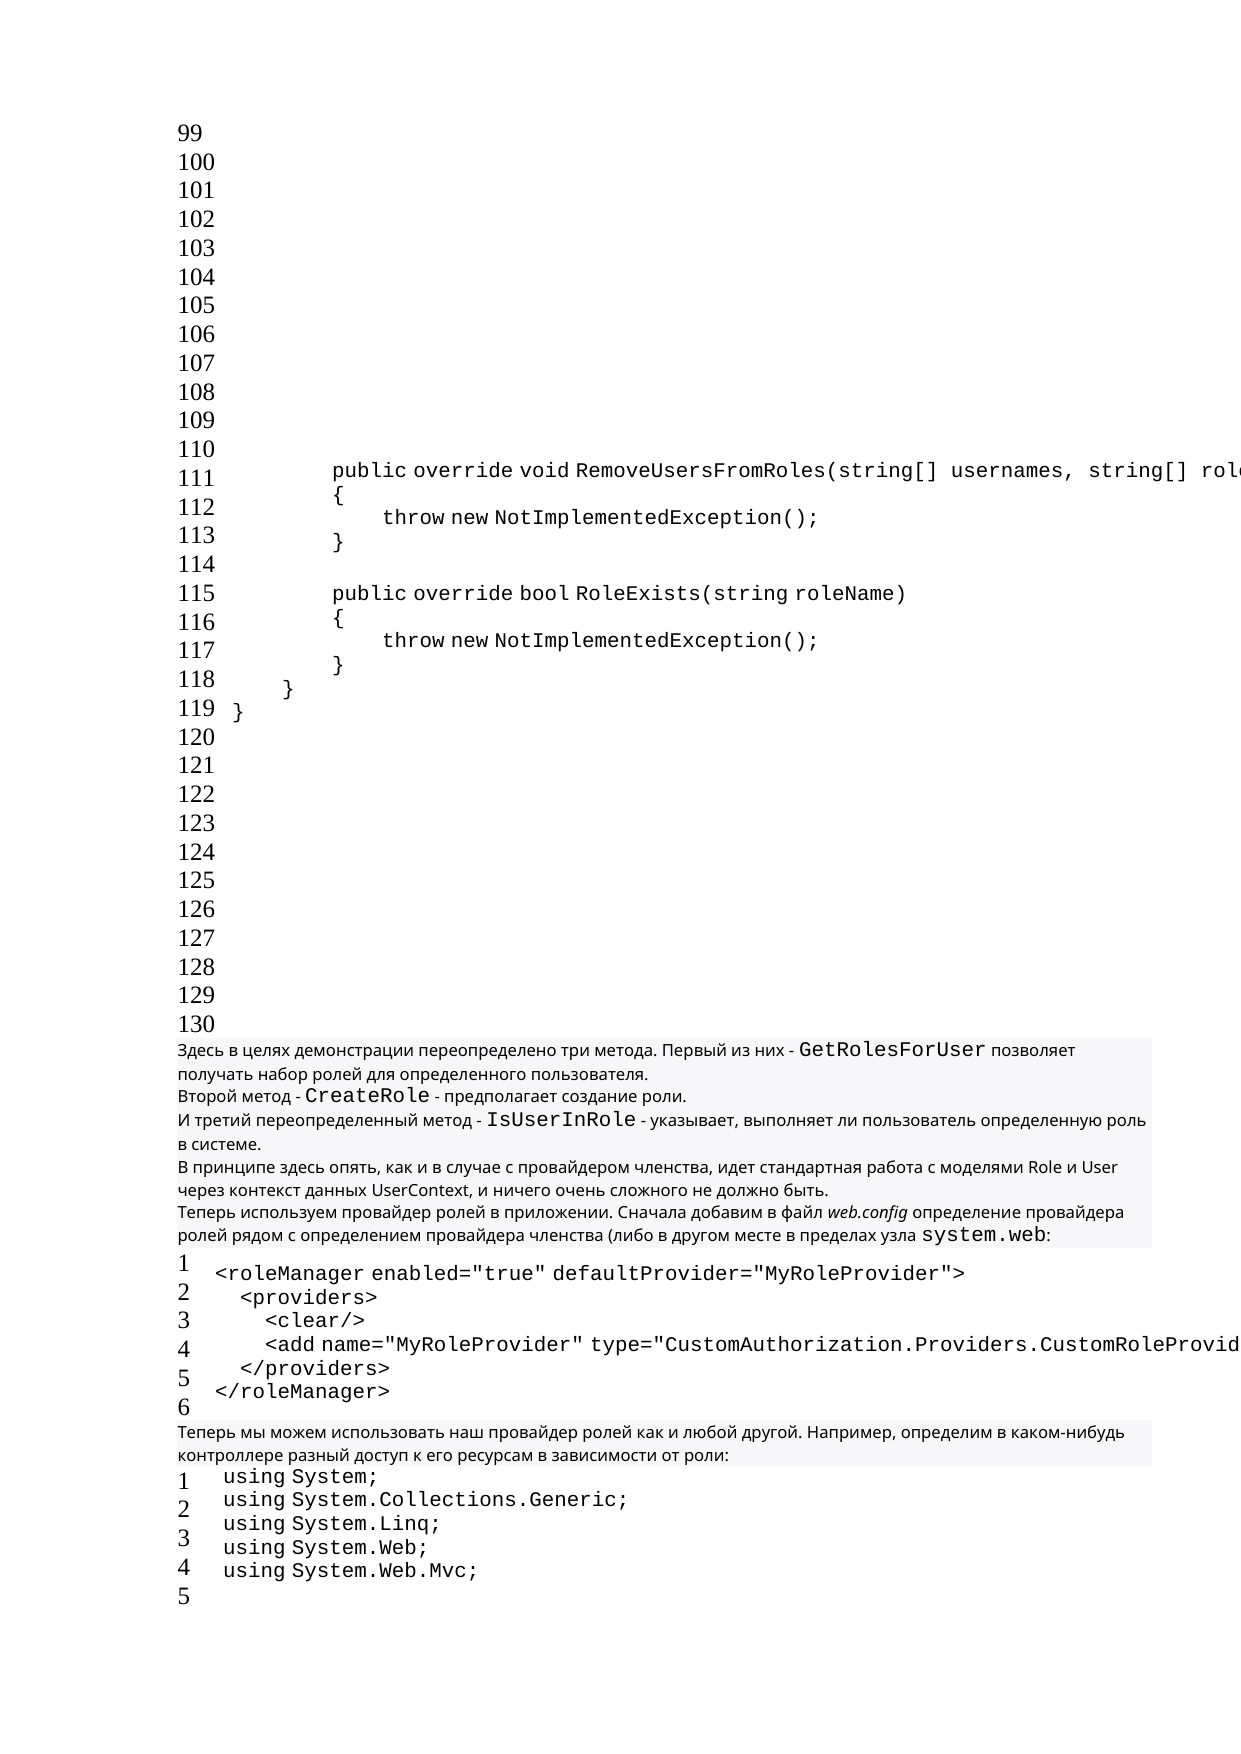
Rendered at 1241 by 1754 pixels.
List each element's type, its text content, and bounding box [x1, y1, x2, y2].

text И третий переопределенный метод - IsUserInRole - указывает, выполняет ли пользователь определенную роль в системе. [177, 1109, 1152, 1156]
text Теперь используем провайдер ролей в приложении. Сначала добавим в файл web.config определение провайдера ролей рядом с определением провайдера членства (либо в другом месте в пределах узла system.web: [177, 1201, 1152, 1248]
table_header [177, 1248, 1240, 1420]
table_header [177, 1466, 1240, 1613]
text Здесь в целях демонстрации переопределено три метода. Первый из них - GetRolesForUser позволяет получать набор ролей для определенного пользователя. [177, 1038, 1152, 1085]
text Теперь мы можем использовать наш провайдер ролей как и любой другой. Например, определим в каком-нибудь контроллере разный доступ к его ресурсам в зависимости от роли: [177, 1420, 1152, 1466]
text Второй метод - CreateRole - предполагает создание роли. [177, 1085, 1152, 1109]
text В принципе здесь опять, как и в случае с провайдером членства, идет стандартная работа с моделями Role и User через контекст данных UserContext, и ничего очень сложного не должно быть. [177, 1156, 1152, 1201]
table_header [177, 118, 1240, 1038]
